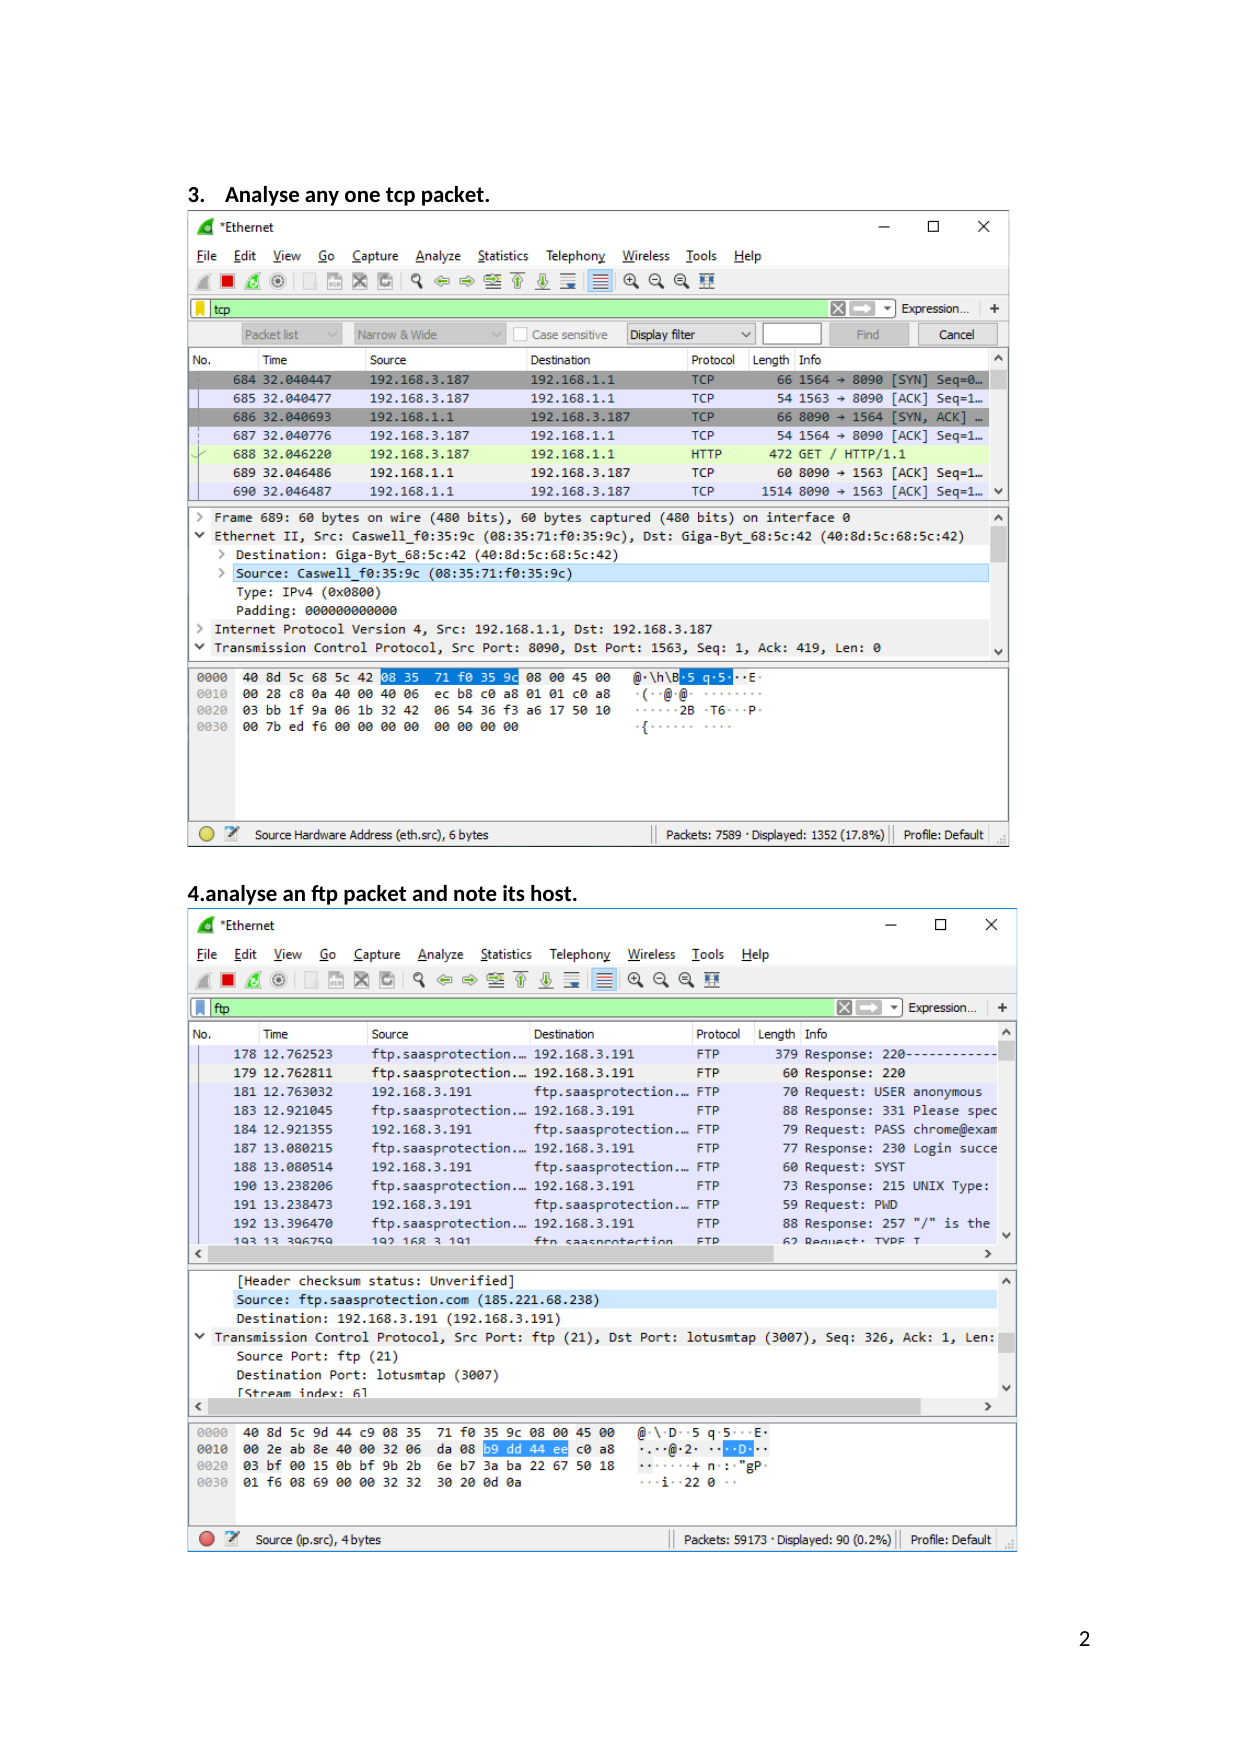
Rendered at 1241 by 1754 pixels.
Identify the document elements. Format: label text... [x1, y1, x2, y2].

picture [187, 908, 1018, 1552]
picture [187, 210, 1010, 847]
text 4.analyse an ftp packet and note its host. [187, 879, 1090, 907]
list Analyse any one tcp packet. [187, 180, 1090, 208]
